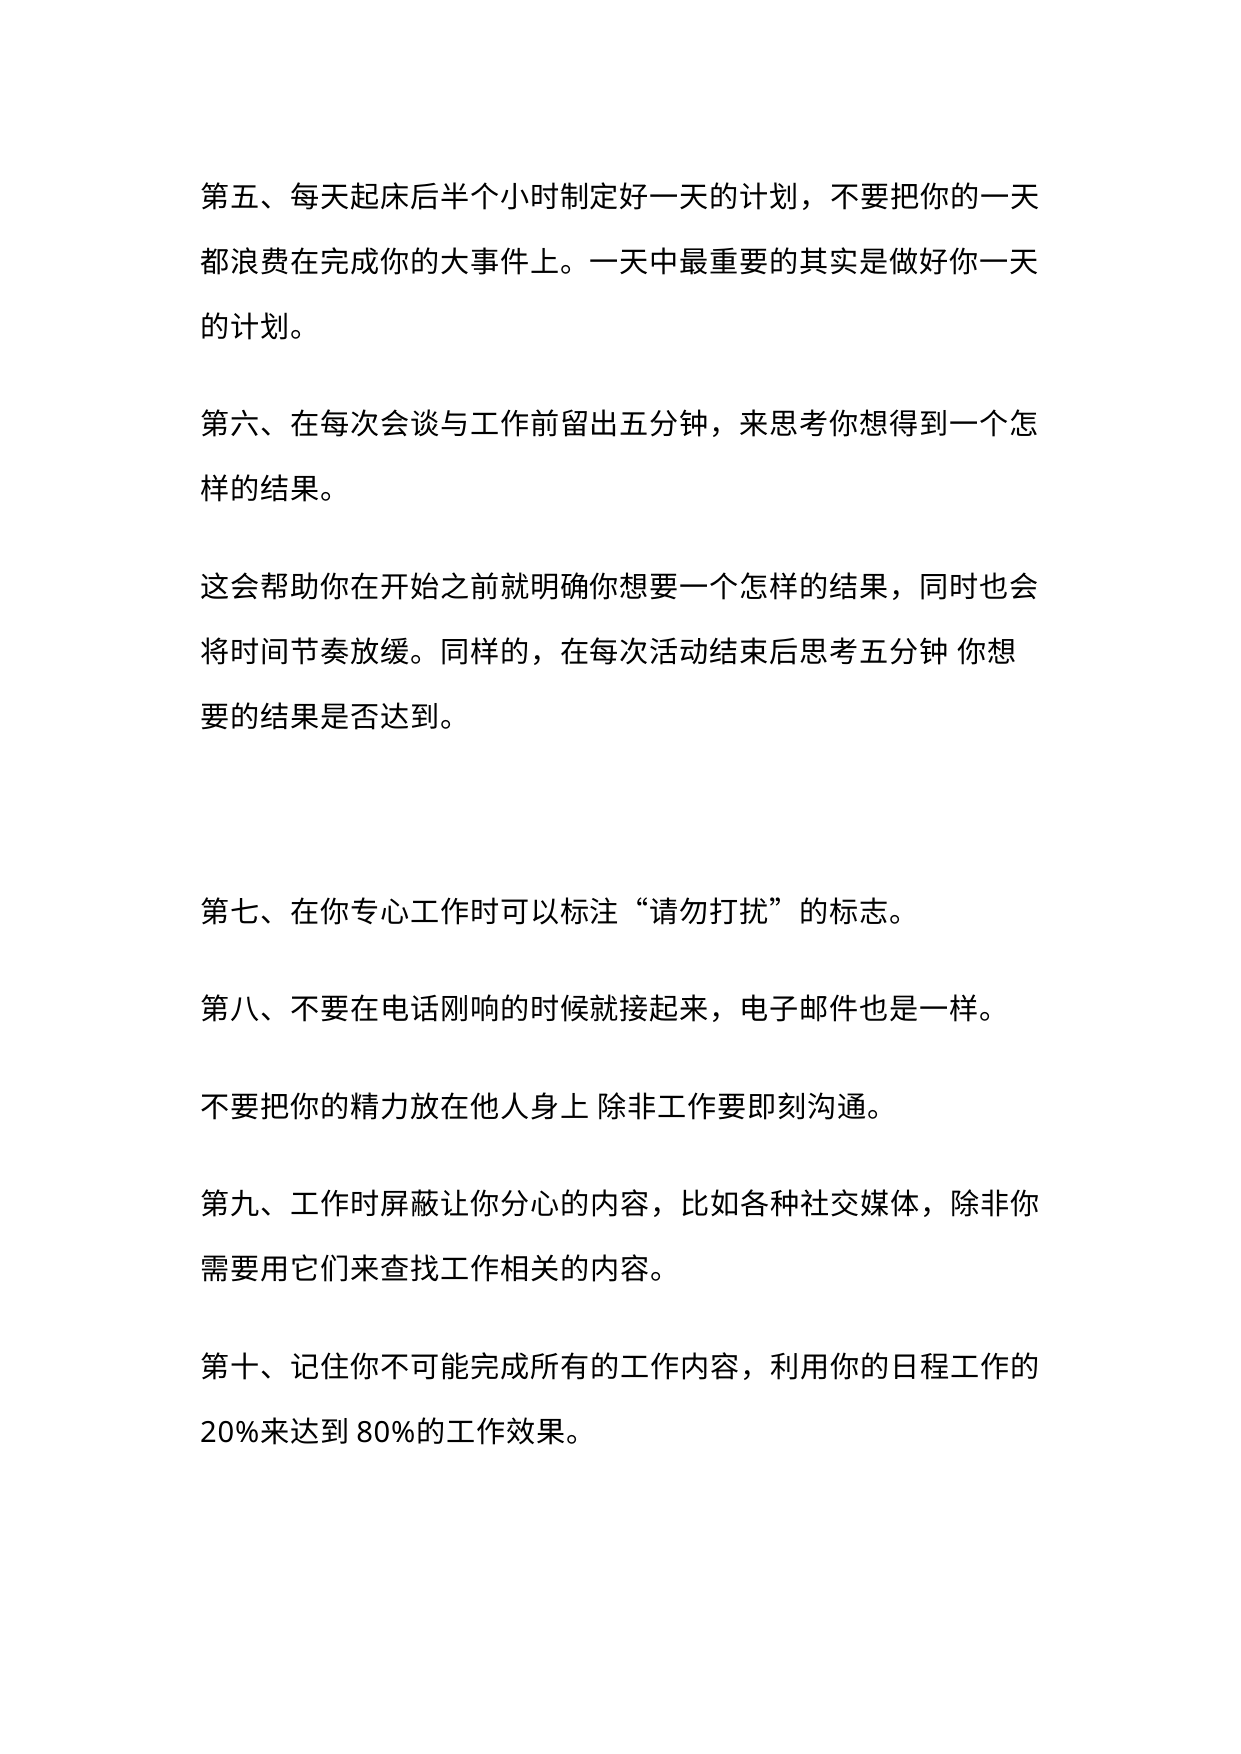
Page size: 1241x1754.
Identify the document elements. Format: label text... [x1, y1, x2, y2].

text 第七、在你专心工作时可以标注“请勿打扰”的标志。 [200, 877, 1040, 942]
text 第六、在每次会谈与工作前留出五分钟，来思考你想得到一个怎样的结果。 [200, 389, 1040, 519]
text 第八、不要在电话刚响的时候就接起来，电子邮件也是一样。 [200, 974, 1040, 1039]
text 第十、记住你不可能完成所有的工作内容，利用你的日程工作的20%来达到80%的工作效果。 [200, 1332, 1040, 1462]
text 不要把你的精力放在他人身上 除非工作要即刻沟通。 [200, 1072, 1040, 1137]
text 这会帮助你在开始之前就明确你想要一个怎样的结果，同时也会将时间节奏放缓。同样的，在每次活动结束后思考五分钟 你想要的结果是否达到。 [200, 552, 1040, 747]
text 第五、每天起床后半个小时制定好一天的计划，不要把你的一天都浪费在完成你的大事件上。一天中最重要的其实是做好你一天的计划。 [200, 162, 1040, 357]
text 第九、工作时屏蔽让你分心的内容，比如各种社交媒体，除非你需要用它们来查找工作相关的内容。 [200, 1169, 1040, 1299]
